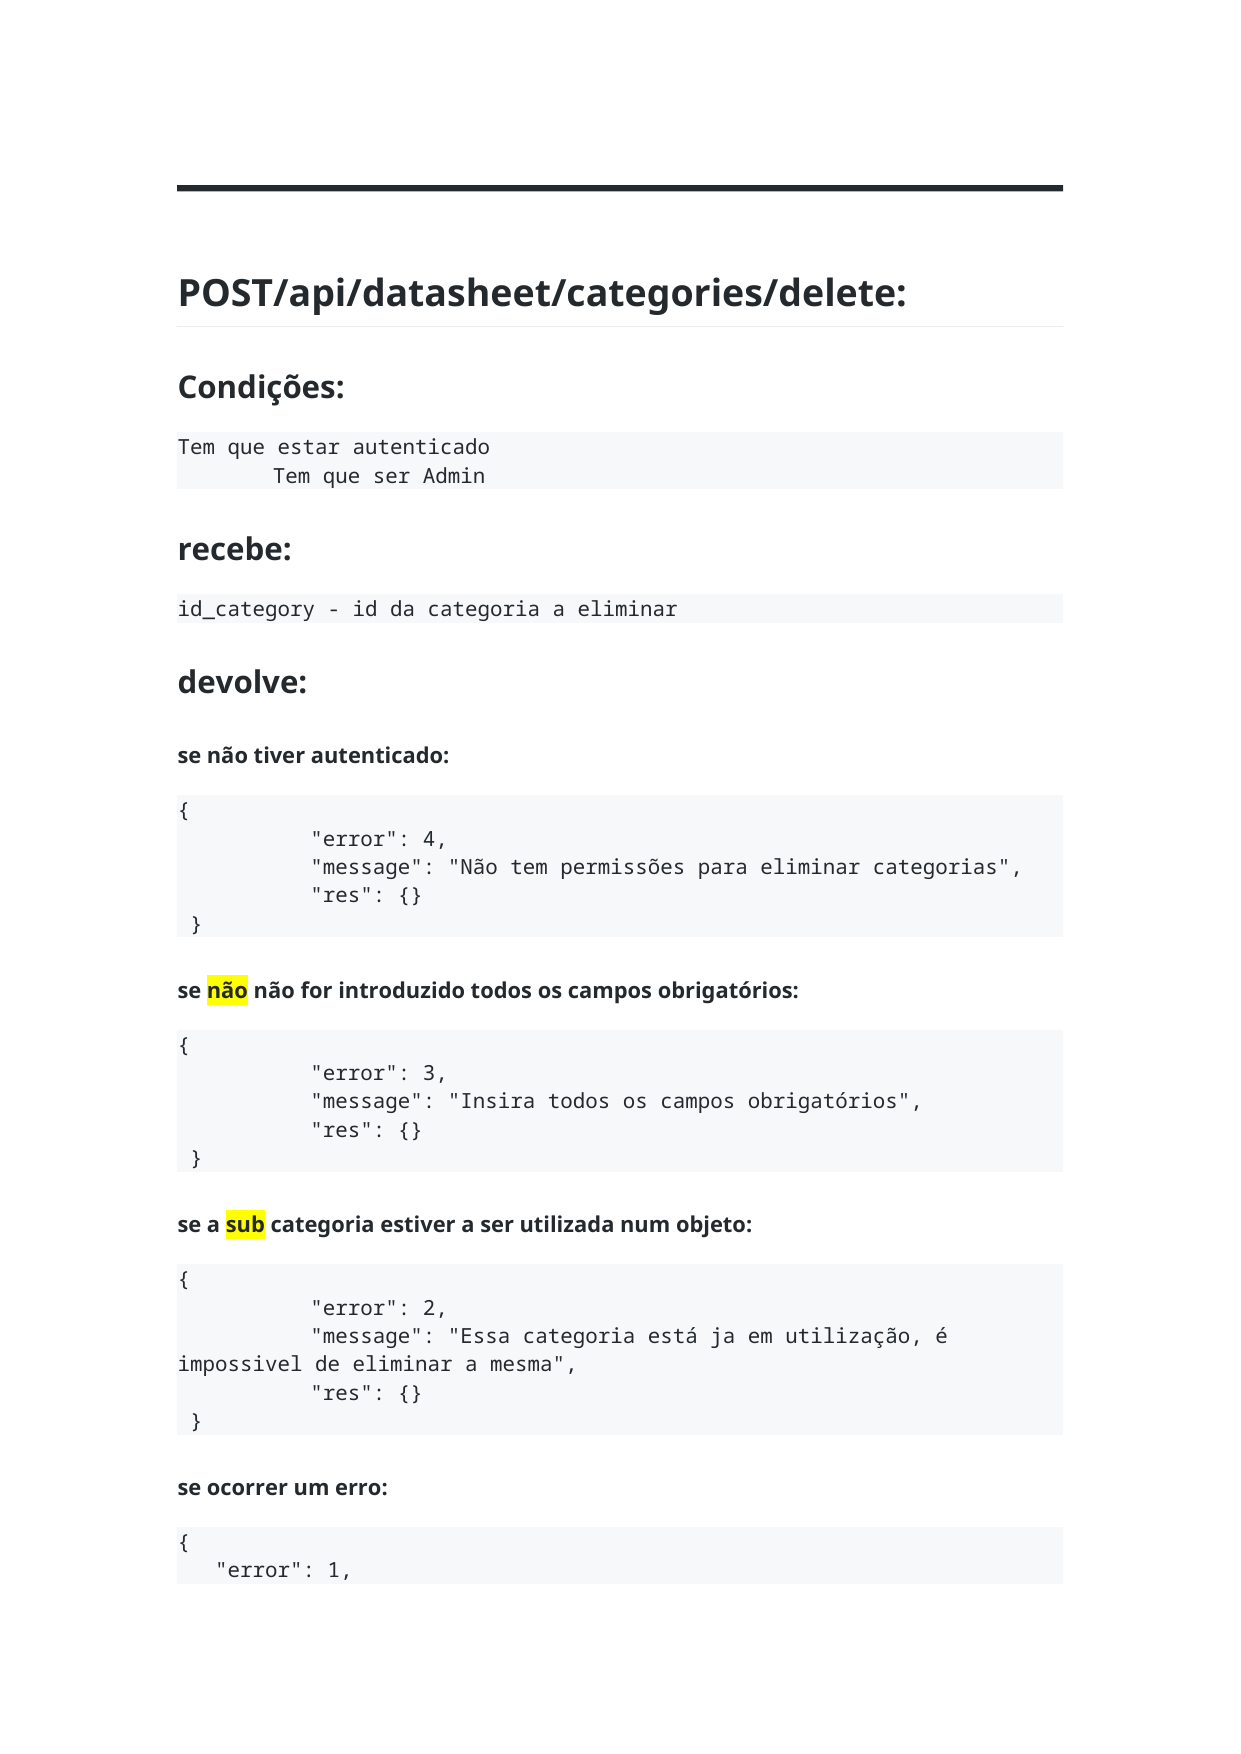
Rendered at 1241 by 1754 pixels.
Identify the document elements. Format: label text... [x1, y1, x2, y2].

text "error": 4, [177, 824, 1063, 852]
text } [177, 1406, 1063, 1435]
text { [177, 1264, 1063, 1293]
text "message": "Insira todos os campos obrigatórios", [177, 1087, 1063, 1115]
text devolve: [177, 660, 1063, 703]
text Tem que ser Admin [177, 461, 1063, 489]
text se a sub categoria estiver a ser utilizada num objeto: [177, 1209, 1063, 1239]
text recebe: [177, 527, 1063, 569]
text { [177, 795, 1063, 824]
text "message": "Essa categoria está ja em utilização, é impossivel de eliminar a mesma", [177, 1321, 1063, 1378]
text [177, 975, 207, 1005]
text "error": 1, [177, 1556, 1063, 1584]
text POST/api/datasheet/categories/delete: [177, 266, 1063, 326]
text { [177, 1030, 1063, 1058]
text } [177, 1143, 1063, 1172]
text se não não for introduzido todos os campos obrigatórios: [248, 975, 1063, 1005]
text "message": "Não tem permissões para eliminar categorias", [177, 852, 1063, 881]
text Condições: [177, 365, 1063, 407]
text "error": 3, [177, 1058, 1063, 1087]
text "res": {} [177, 1378, 1063, 1406]
text { [177, 1527, 1063, 1556]
text se ocorrer um erro: [177, 1472, 1063, 1502]
text se não tiver autenticado: [177, 741, 1063, 770]
text } [177, 909, 1063, 937]
text id_category - id da categoria a eliminar [177, 594, 1063, 623]
text "res": {} [177, 1115, 1063, 1143]
text "res": {} [177, 881, 1063, 909]
text "error": 2, [177, 1293, 1063, 1321]
text Tem que estar autenticado [177, 432, 1063, 461]
